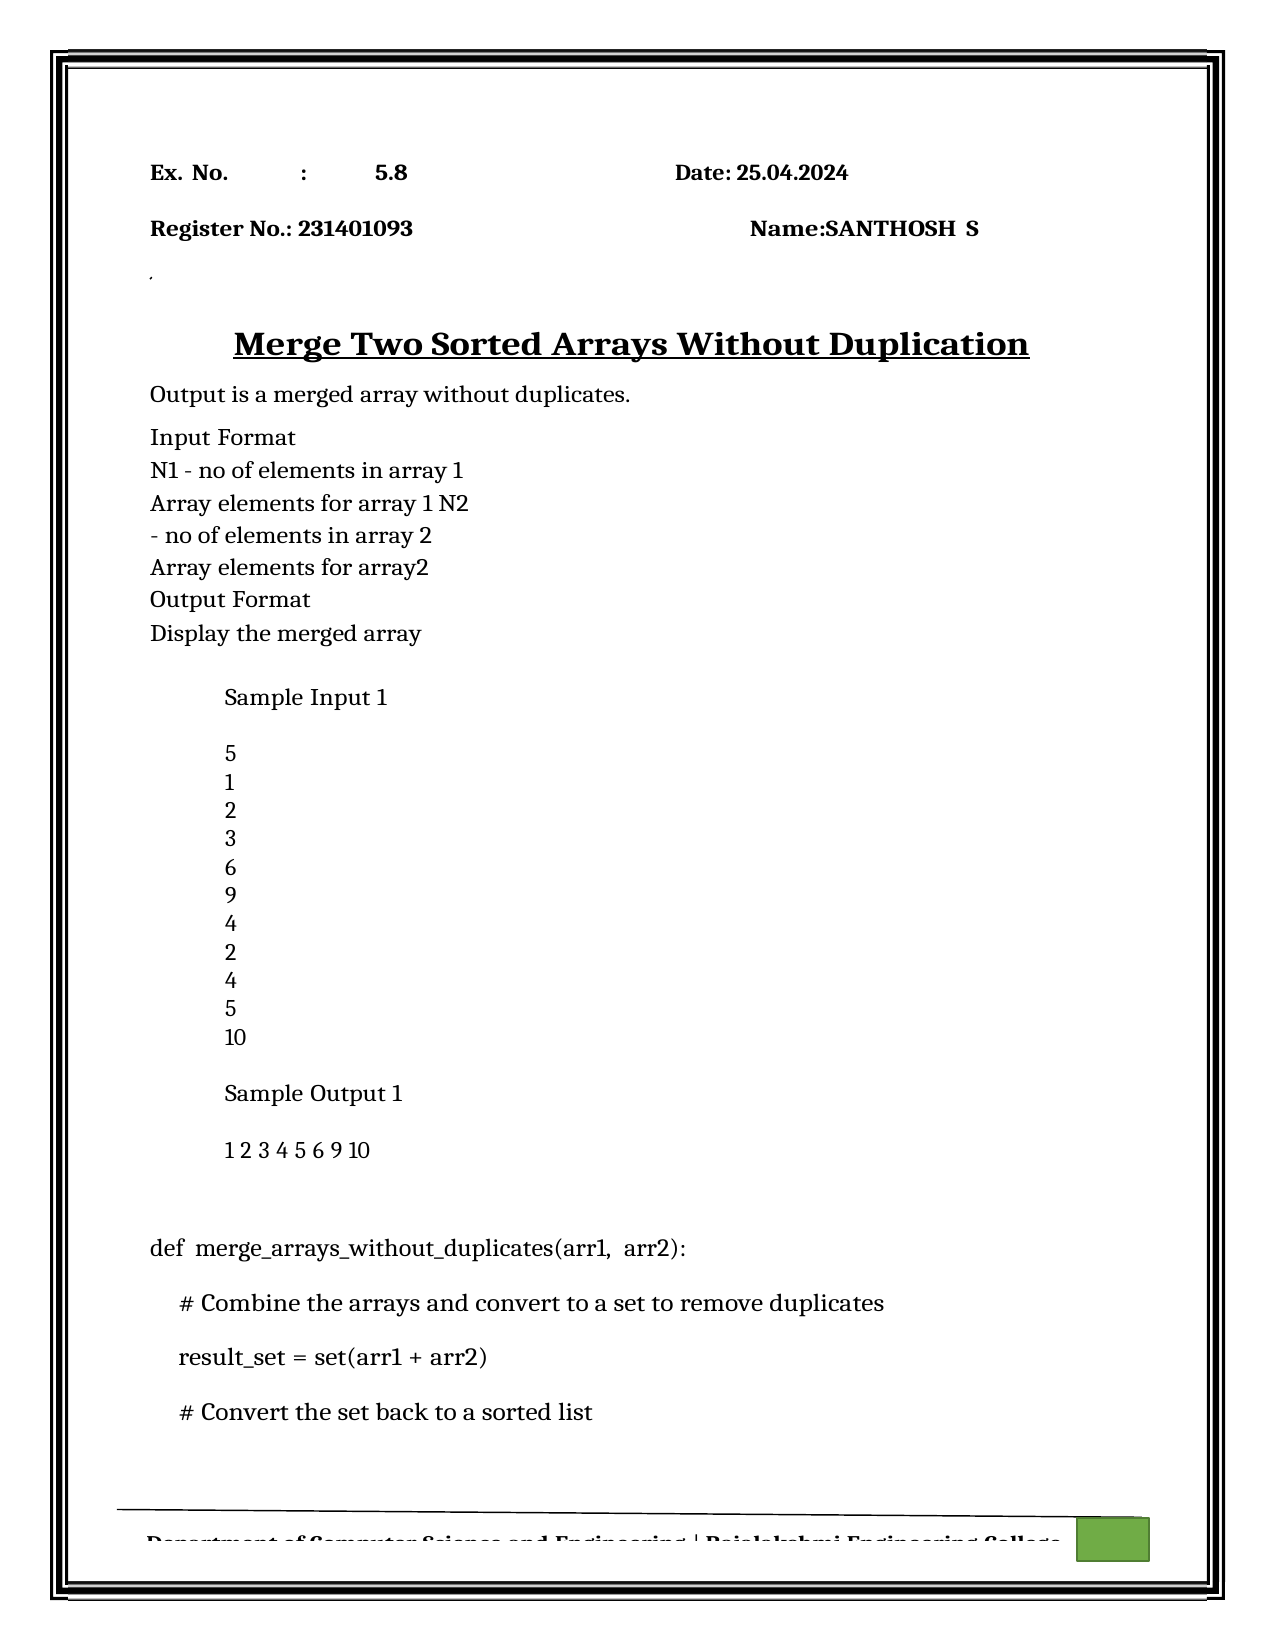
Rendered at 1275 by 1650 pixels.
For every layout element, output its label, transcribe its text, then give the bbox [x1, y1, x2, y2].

text 4 [225, 910, 1162, 938]
text 1 2 3 4 5 6 9 10 [225, 1137, 1162, 1164]
text 9 [225, 882, 1162, 909]
subtitle Merge Two Sorted Arrays Without Duplication [233, 325, 1162, 363]
text Display the merged array [150, 619, 1162, 647]
text 10 [225, 1023, 1162, 1051]
text # Combine the arrays and convert to a set to remove duplicates result_set = set(arr1 + arr2) [178, 1289, 907, 1372]
text 3 [225, 825, 1162, 853]
text 5 [225, 995, 1162, 1023]
text 6 [225, 853, 1162, 881]
picture [68, 49, 1207, 69]
picture [68, 1581, 1207, 1601]
text # Convert the set back to a sorted list [178, 1397, 1162, 1426]
text 1 [225, 769, 1162, 796]
text Sample Output 1 [225, 1080, 1162, 1108]
text def merge_arrays_without_duplicates(arr1, arr2): [150, 1234, 1162, 1263]
text 5 [225, 740, 1162, 768]
text Output is a merged array without duplicates. Input Format [150, 366, 652, 451]
text 2 [225, 797, 1162, 824]
text 4 [225, 967, 1162, 994]
text N1 - no of elements in array 1 Array elements for array 1 N2 - no of elements in array 2 Array elements for array2 Output Format [150, 457, 481, 614]
text Sample Input 1 [225, 684, 1162, 711]
text 2 [225, 938, 1162, 966]
text Register No.: 231401093 Name:SANTHOSH S [150, 215, 1162, 242]
text Ex. No. : 5.8 Date: 25.04.2024 [150, 160, 1162, 186]
